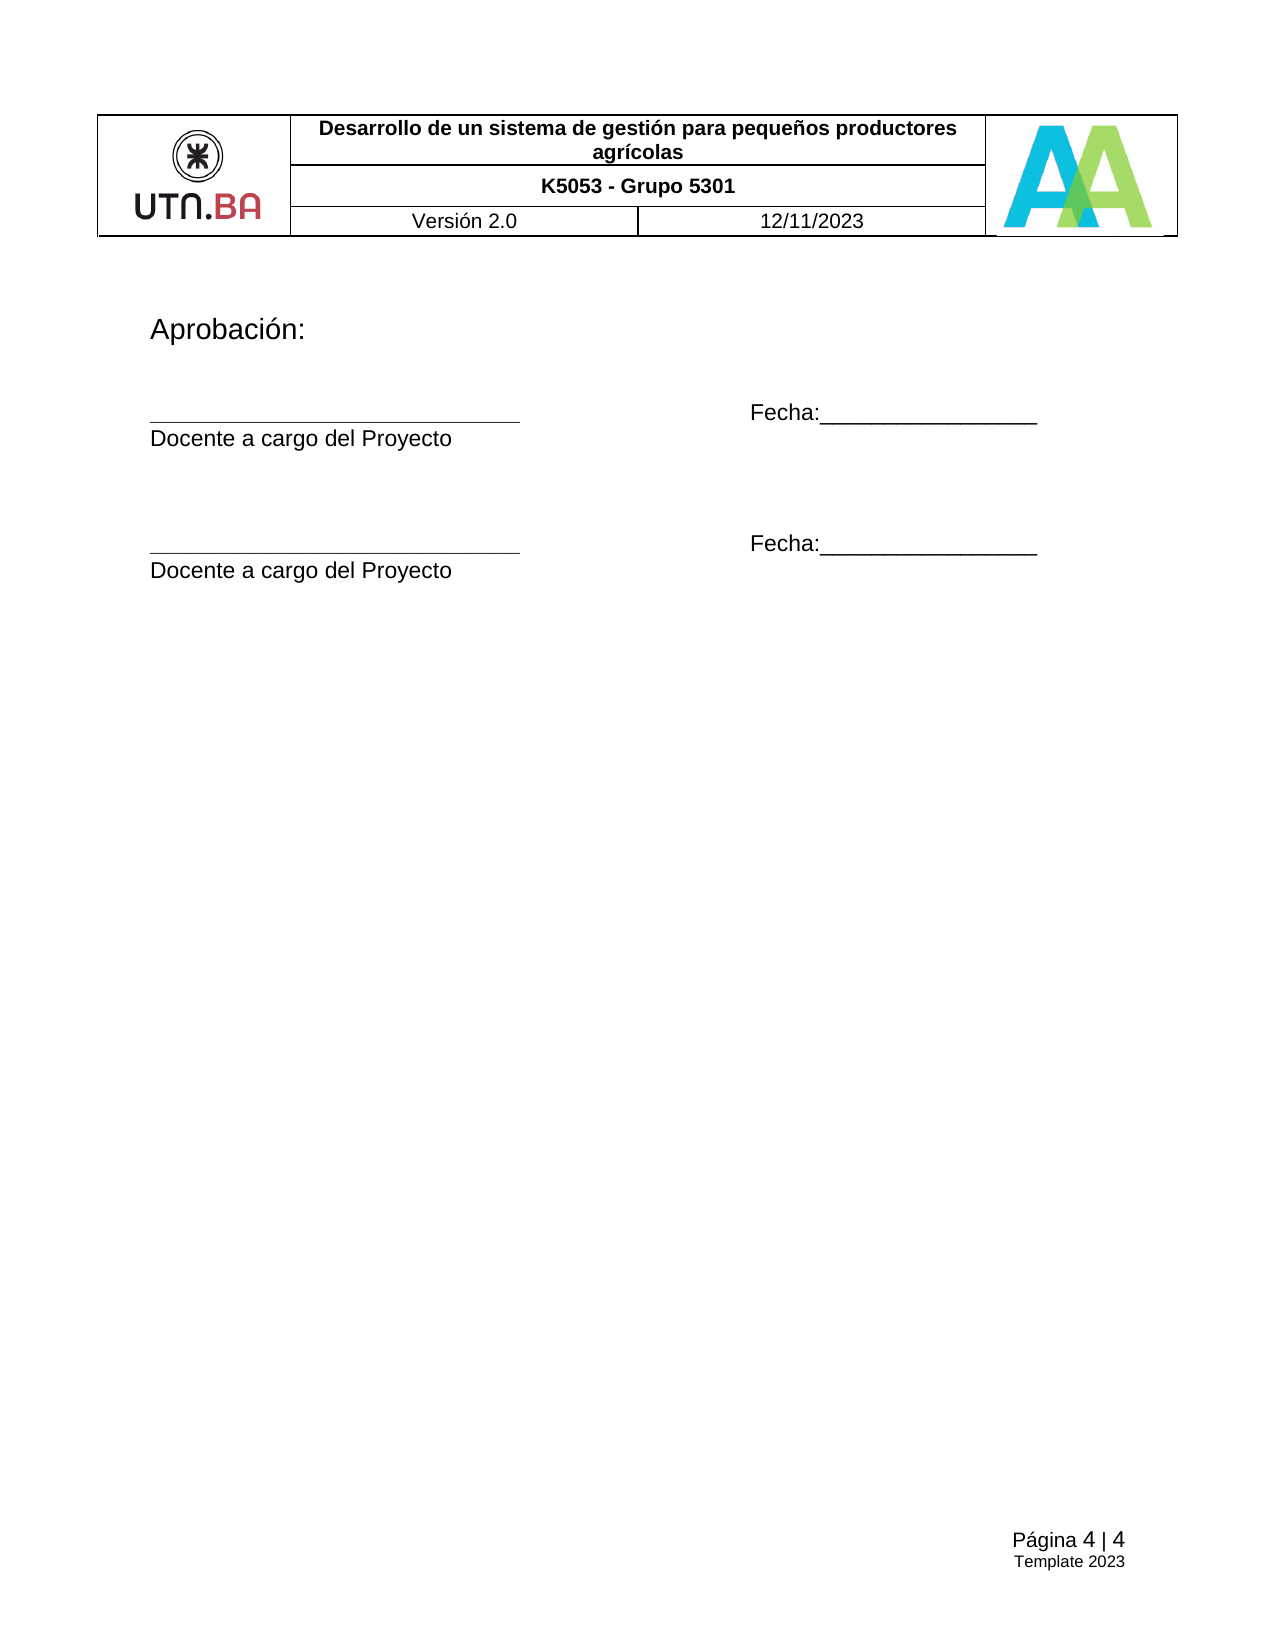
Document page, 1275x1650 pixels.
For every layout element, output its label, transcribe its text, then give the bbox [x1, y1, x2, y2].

picture [124, 126, 265, 225]
text Aprobación: [150, 312, 1125, 346]
text _____________________________ Fecha:_________________ Docente a cargo del Proyecto [150, 530, 1125, 583]
picture [996, 116, 1164, 236]
text _____________________________ Fecha:_________________ Docente a cargo del Proyecto [150, 399, 1125, 451]
